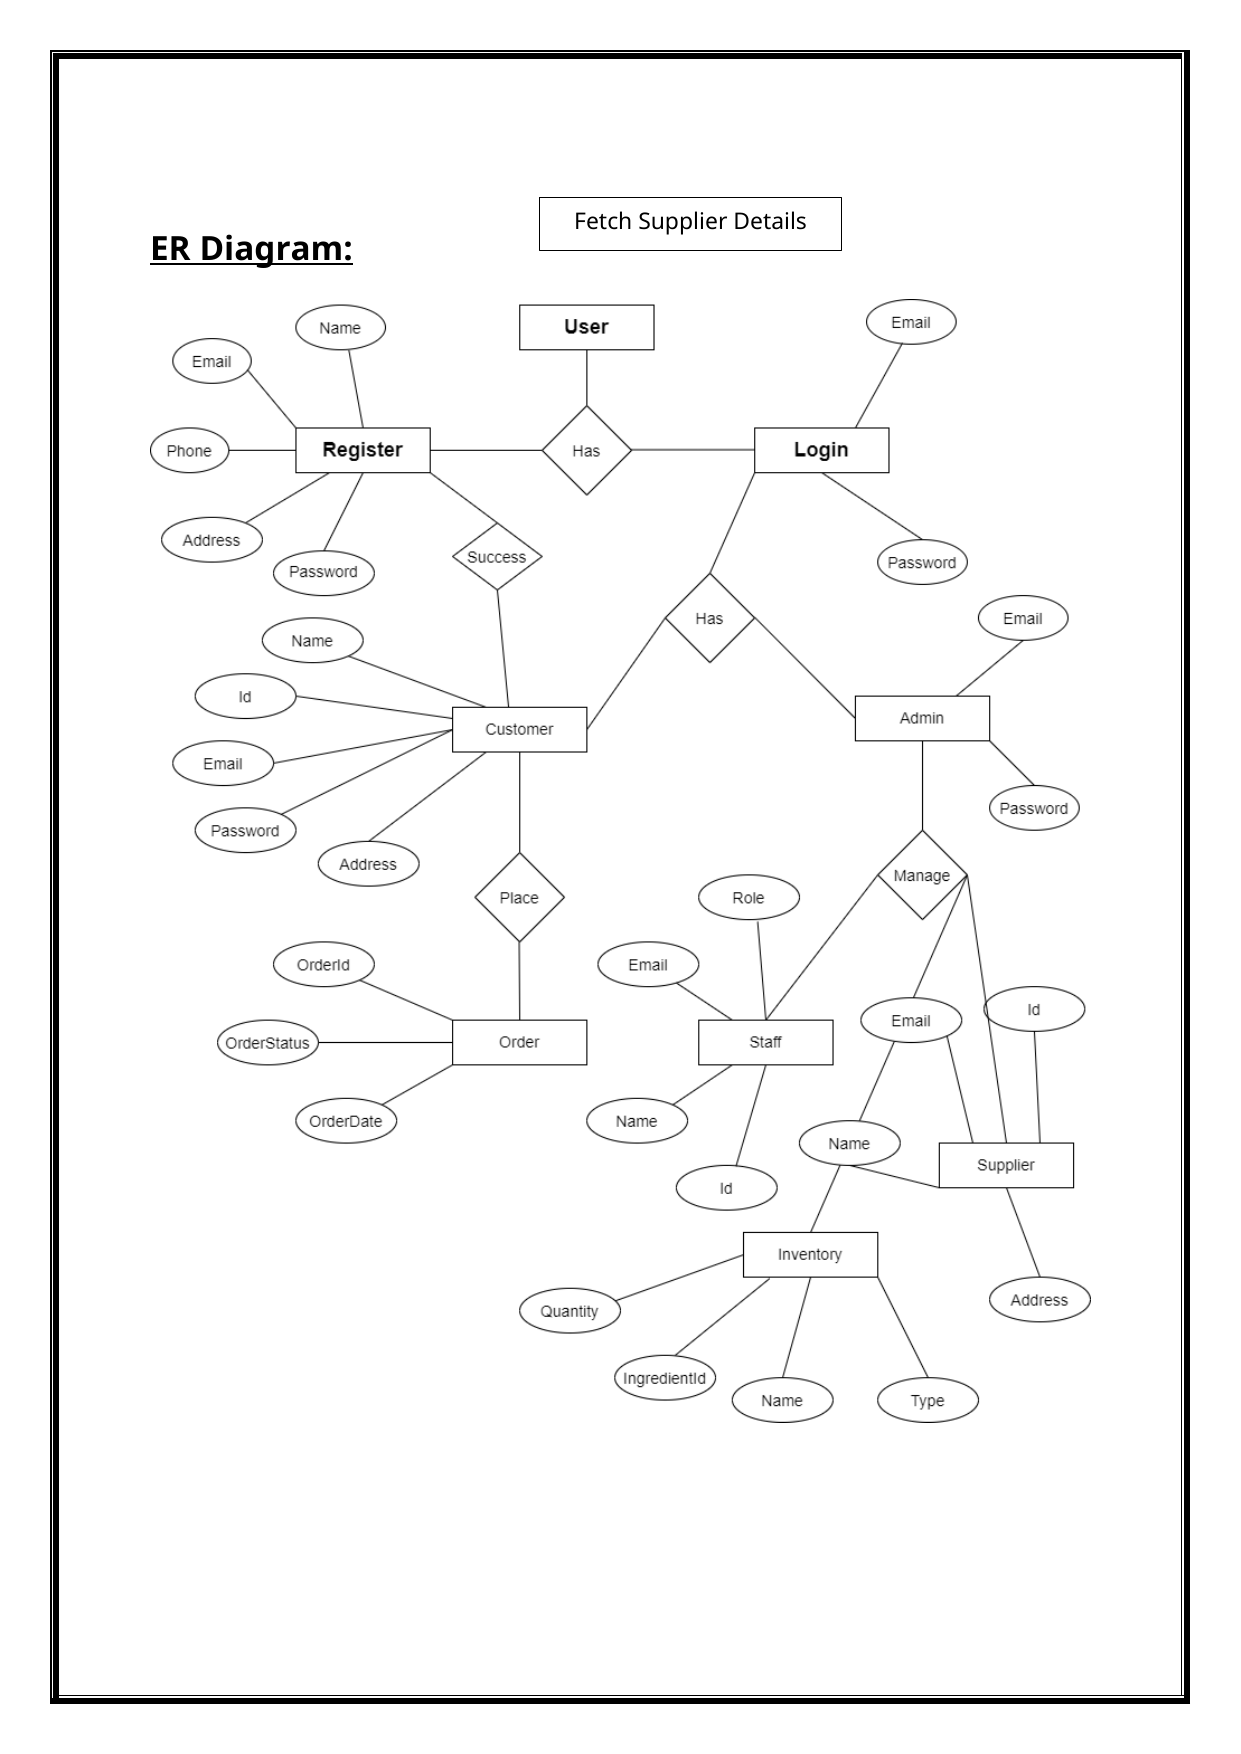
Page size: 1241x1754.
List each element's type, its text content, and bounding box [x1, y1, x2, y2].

picture [150, 299, 1091, 1423]
text ER Diagram: [150, 224, 1090, 270]
